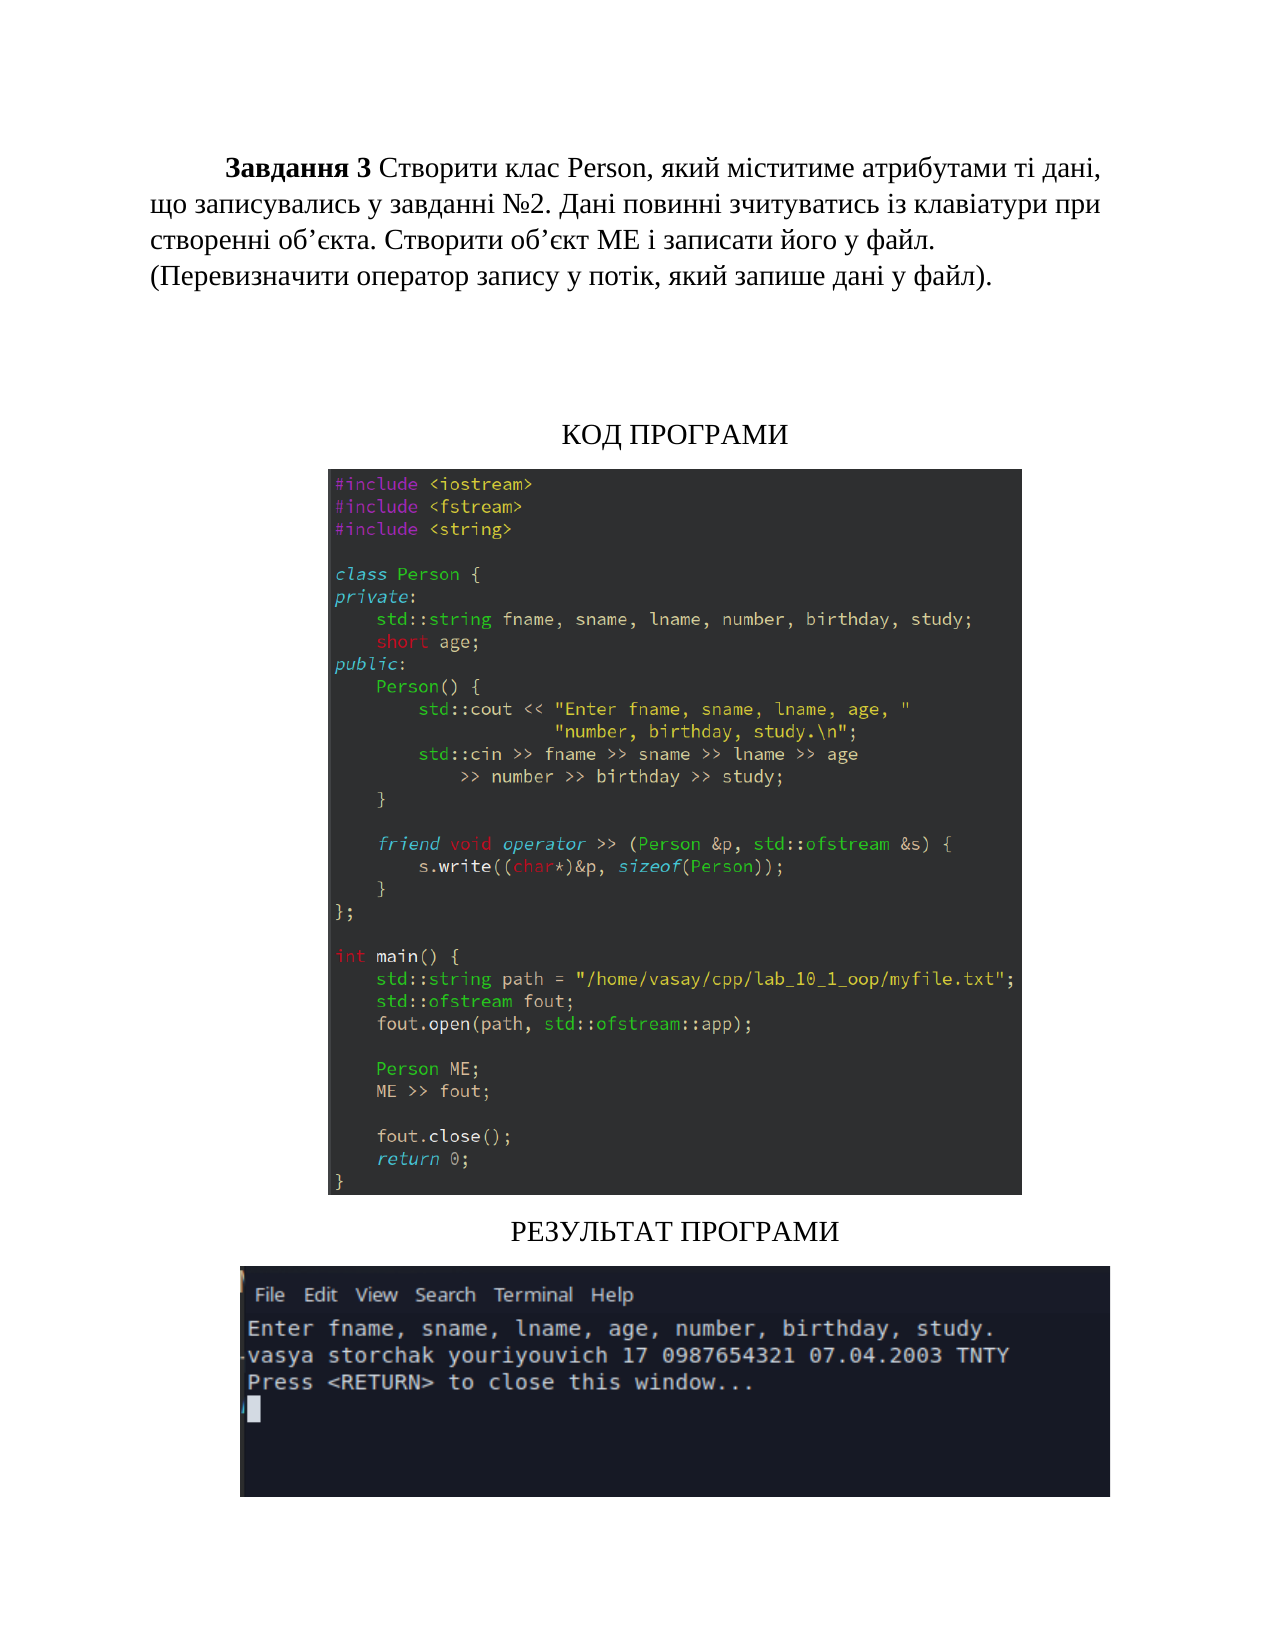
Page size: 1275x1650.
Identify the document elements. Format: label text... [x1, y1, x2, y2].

text РЕЗУЛЬТАТ ПРОГРАМИ [150, 1214, 1125, 1247]
text КОД ПРОГРАМИ [150, 417, 1125, 450]
picture [240, 1266, 1111, 1497]
picture [328, 469, 1022, 1195]
text Завдання 3 Створити клас Person, який міститиме атрибутами ті дані, що записувались у завданні №2. Дані повинні зчитуватись із клавіатури при створенні об’єкта. Створити об’єкт ME і записати його у файл. (Перевизначити оператор запису у потік, який запише дані у файл). [150, 150, 1125, 292]
